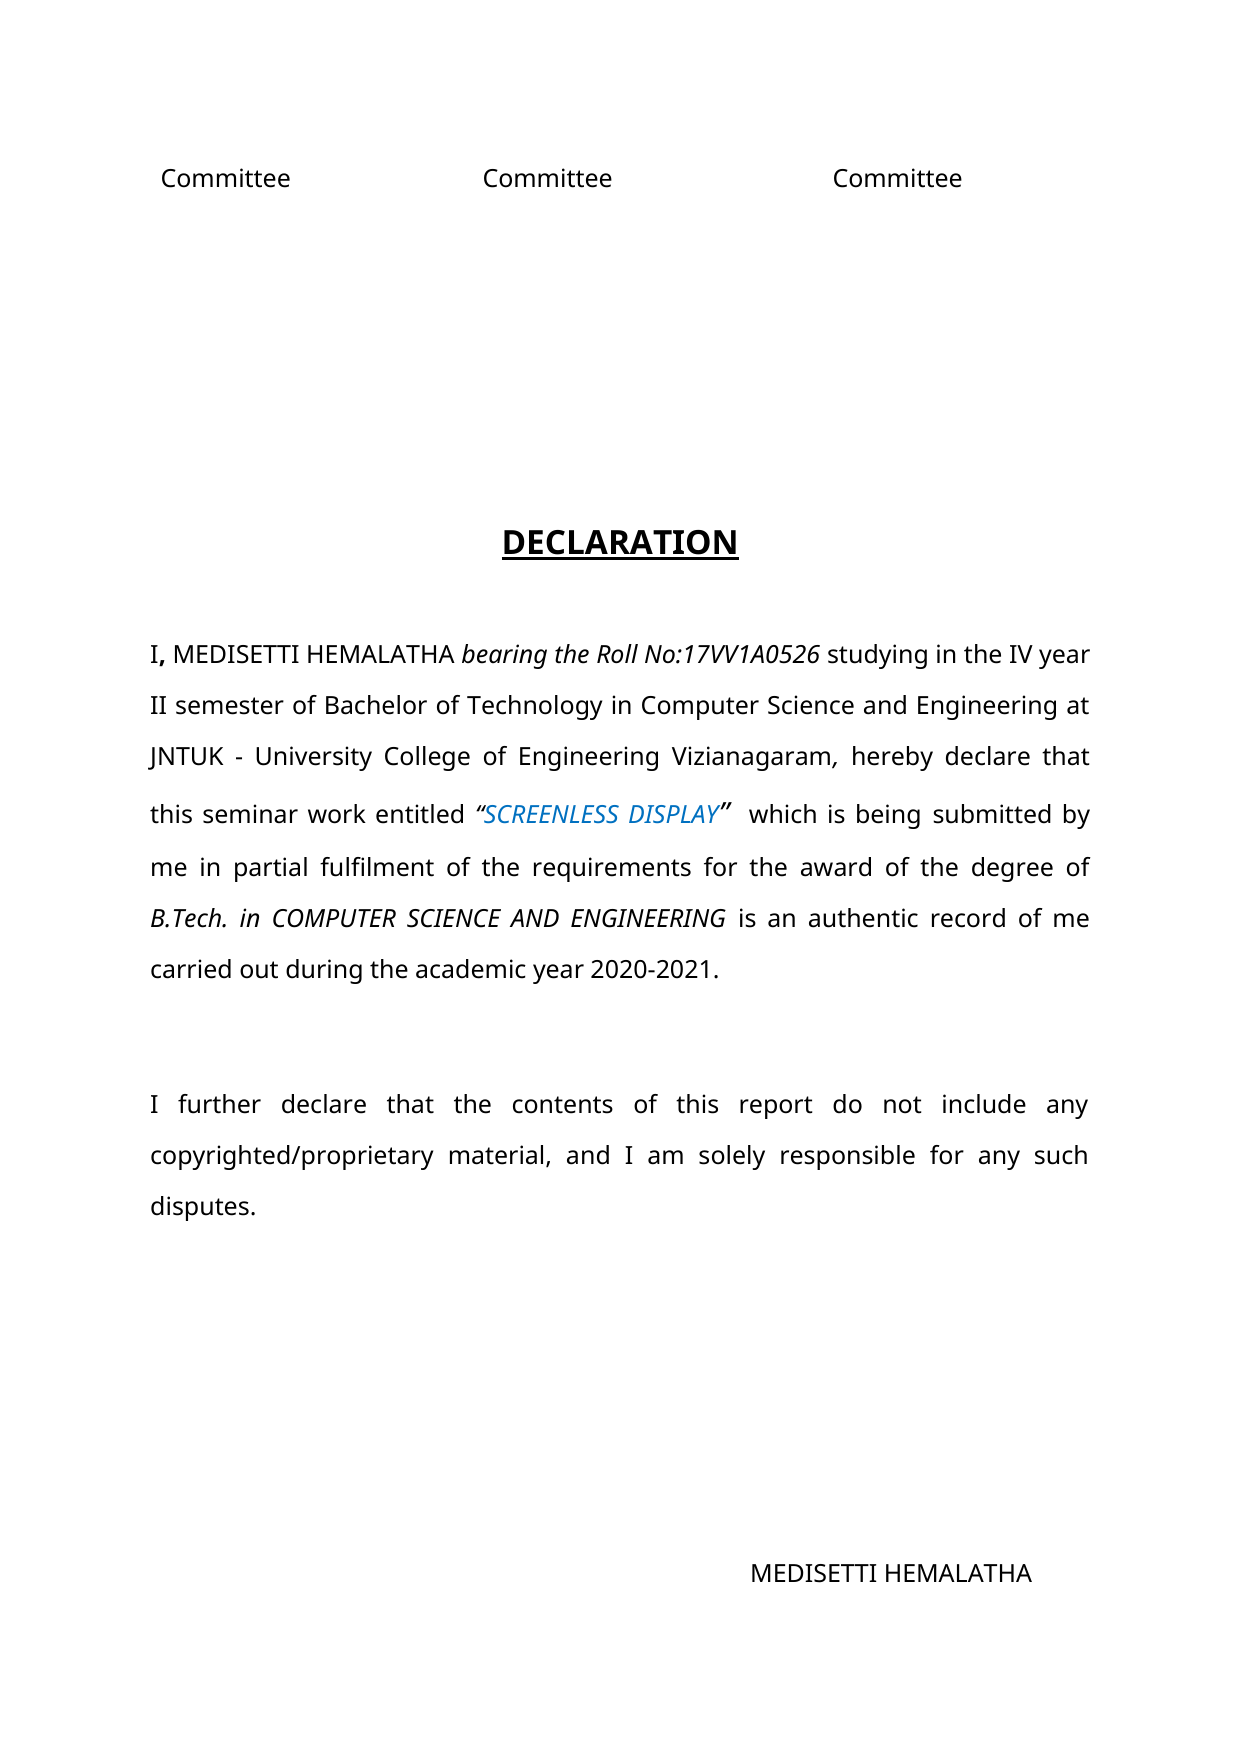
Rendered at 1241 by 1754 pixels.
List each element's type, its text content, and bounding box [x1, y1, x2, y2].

text DECLARATION [150, 519, 1090, 564]
text I, MEDISETTI HEMALATHA bearing the Roll No:17VV1A0526 studying in the IV year II semester of Bachelor of Technology in Computer Science and Engineering at JNTUK - University College of Engineering Vizianagaram, hereby declare that this seminar work entitled “SCREENLESS DISPLAY” which is being submitted by me in partial fulfilment of the requirements for the award of the degree of B.Tech. in COMPUTER SCIENCE AND ENGINEERING is an authentic record of me carried out during the academic year 2020-2021. [150, 637, 1090, 985]
text I further declare that the contents of this report do not include any copyrighted/proprietary material, and I am solely responsible for any such disputes. [150, 1087, 1090, 1223]
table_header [150, 150, 472, 205]
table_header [822, 150, 1197, 205]
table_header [472, 150, 822, 205]
text MEDISETTI HEMALATHA [150, 1556, 1090, 1590]
